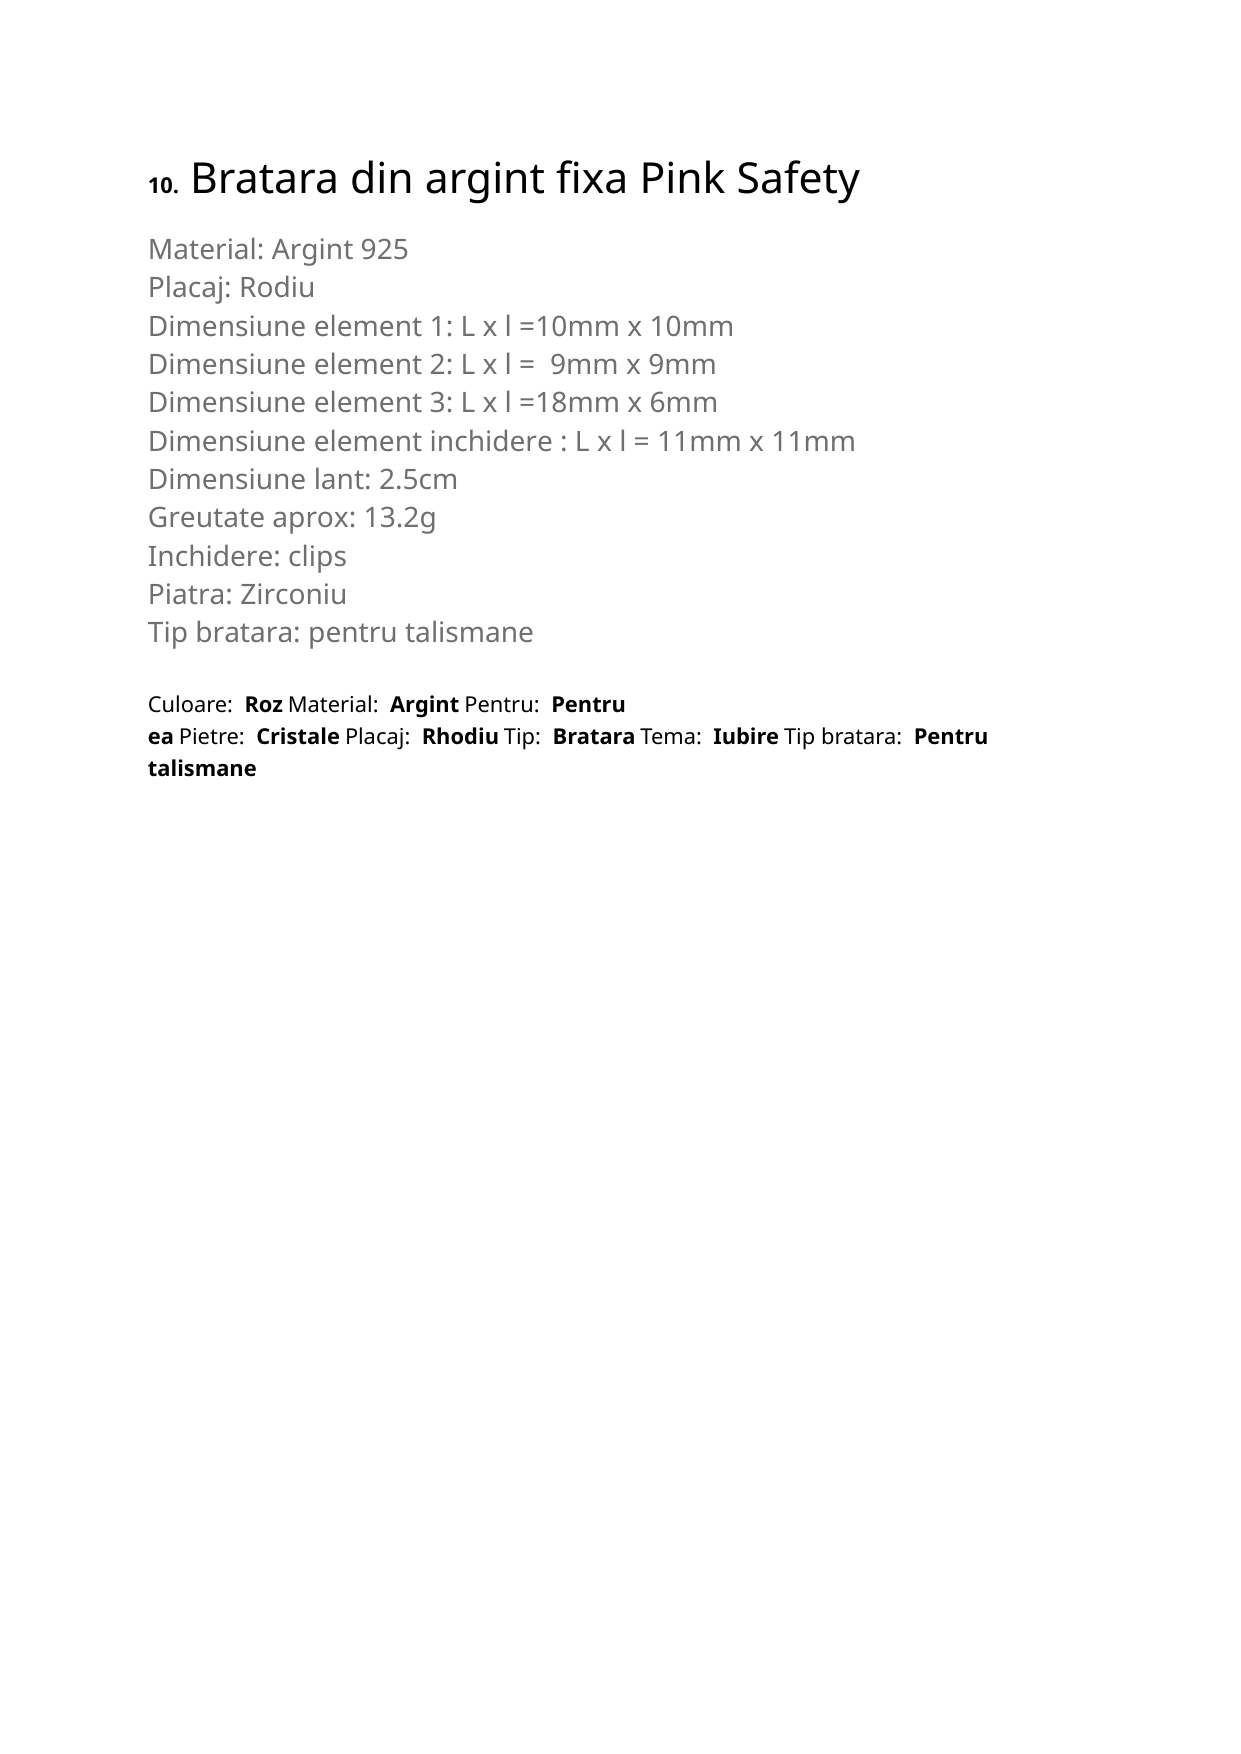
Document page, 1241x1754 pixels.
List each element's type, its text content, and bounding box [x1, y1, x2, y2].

text Greutate aprox: 13.2g [148, 498, 1093, 536]
text Dimensiune element inchidere : L x l = 11mm x 11mm [148, 421, 1093, 459]
text Dimensiune element 2: L x l = 9mm x 9mm [148, 344, 1093, 383]
text Tip bratara: pentru talismane [148, 613, 1093, 651]
text Material: Argint 925 [148, 229, 1093, 268]
text Dimensiune lant: 2.5cm [148, 459, 1093, 498]
text Piatra: Zirconiu [148, 574, 1093, 613]
text Culoare: Roz Material: Argint Pentru: Pentru ea Pietre: Cristale Placaj: Rhodiu Tip: Bratara Tema: Iubire Tip bratara: Pentru talismane [148, 689, 1093, 783]
text Placaj: Rodiu [148, 268, 1093, 306]
text Dimensiune element 3: L x l =18mm x 6mm [148, 383, 1093, 421]
subtitle 10. Bratara din argint fixa Pink Safety [148, 148, 1093, 206]
text Dimensiune element 1: L x l =10mm x 10mm [148, 306, 1093, 344]
text Inchidere: clips [148, 536, 1093, 574]
